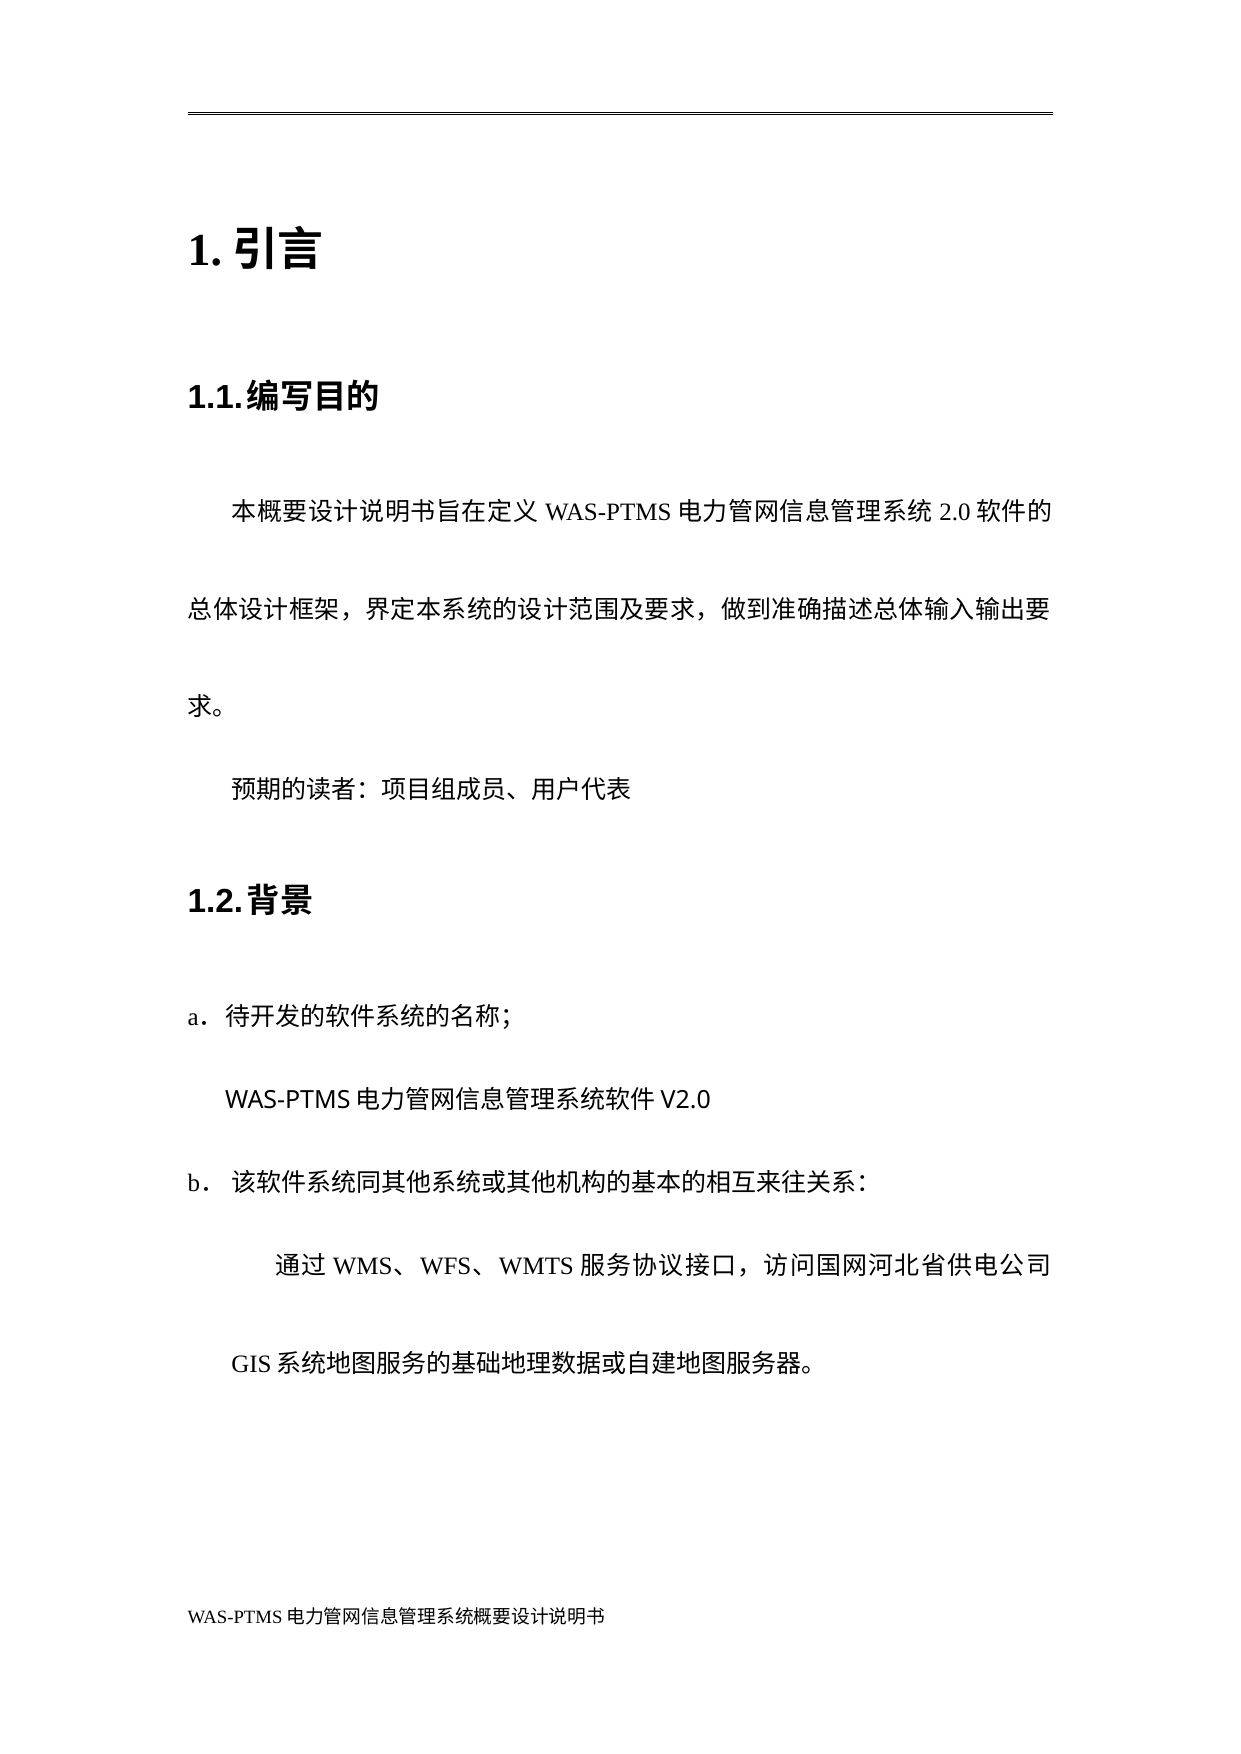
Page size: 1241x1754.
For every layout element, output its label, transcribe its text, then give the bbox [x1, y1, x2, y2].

text 通过WMS、WFS、WMTS服务协议接口，访问国网河北省供电公司GIS系统地图服务的基础地理数据或自建地图服务器。 [231, 1231, 1053, 1394]
list 该软件系统同其他系统或其他机构的基本的相互来往关系： [187, 1148, 1053, 1213]
text 本概要设计说明书旨在定义WAS-PTMS电力管网信息管理系统2.0软件的总体设计框架，界定本系统的设计范围及要求，做到准确描述总体输入输出要求。 [187, 477, 1053, 737]
text 预期的读者：项目组成员、用户代表 [187, 756, 1053, 821]
subtitle 背景 [187, 866, 1053, 931]
subtitle 编写目的 [187, 361, 1053, 426]
list 待开发的软件系统的名称； [187, 982, 1053, 1047]
text WAS-PTMS电力管网信息管理系统软件V2.0 [187, 1065, 1053, 1130]
subtitle 引言 [187, 196, 1053, 294]
